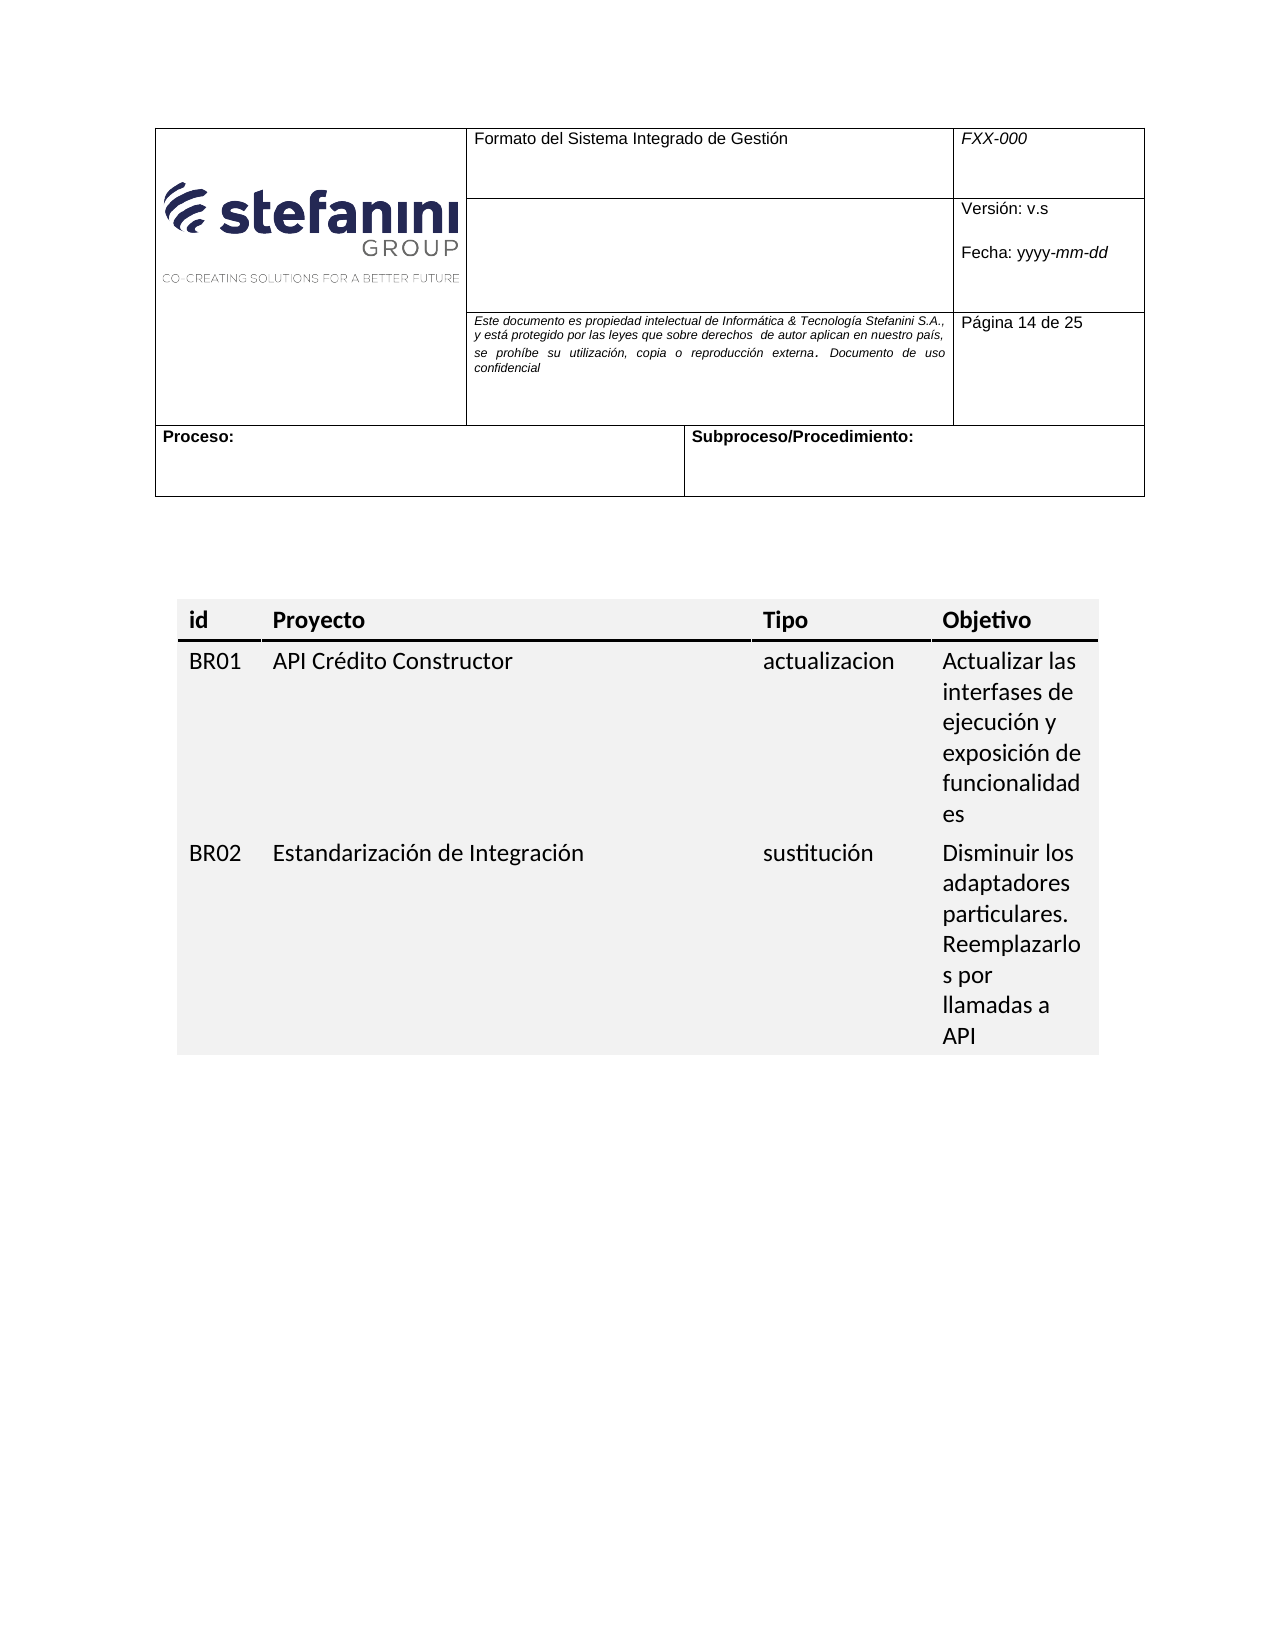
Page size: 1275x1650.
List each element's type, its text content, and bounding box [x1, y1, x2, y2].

table_header Proyecto [262, 600, 751, 638]
table_cell BR02 [178, 833, 261, 1054]
table_header Tipo [752, 600, 931, 638]
table_cell sustitución [752, 833, 931, 1054]
table_header Objetivo [932, 600, 1098, 638]
table_header id [178, 600, 261, 638]
table_cell BR01 [178, 642, 261, 832]
table_cell Actualizar las interfases de ejecución y exposición de funcionalidades [932, 642, 1098, 832]
table_cell Estandarización de Integración [262, 833, 751, 1054]
table_cell actualizacion [752, 642, 931, 832]
table_cell Disminuir los adaptadores particulares. Reemplazarlos por llamadas a API [932, 833, 1098, 1054]
picture [162, 182, 460, 286]
table_cell API Crédito Constructor [262, 642, 751, 832]
